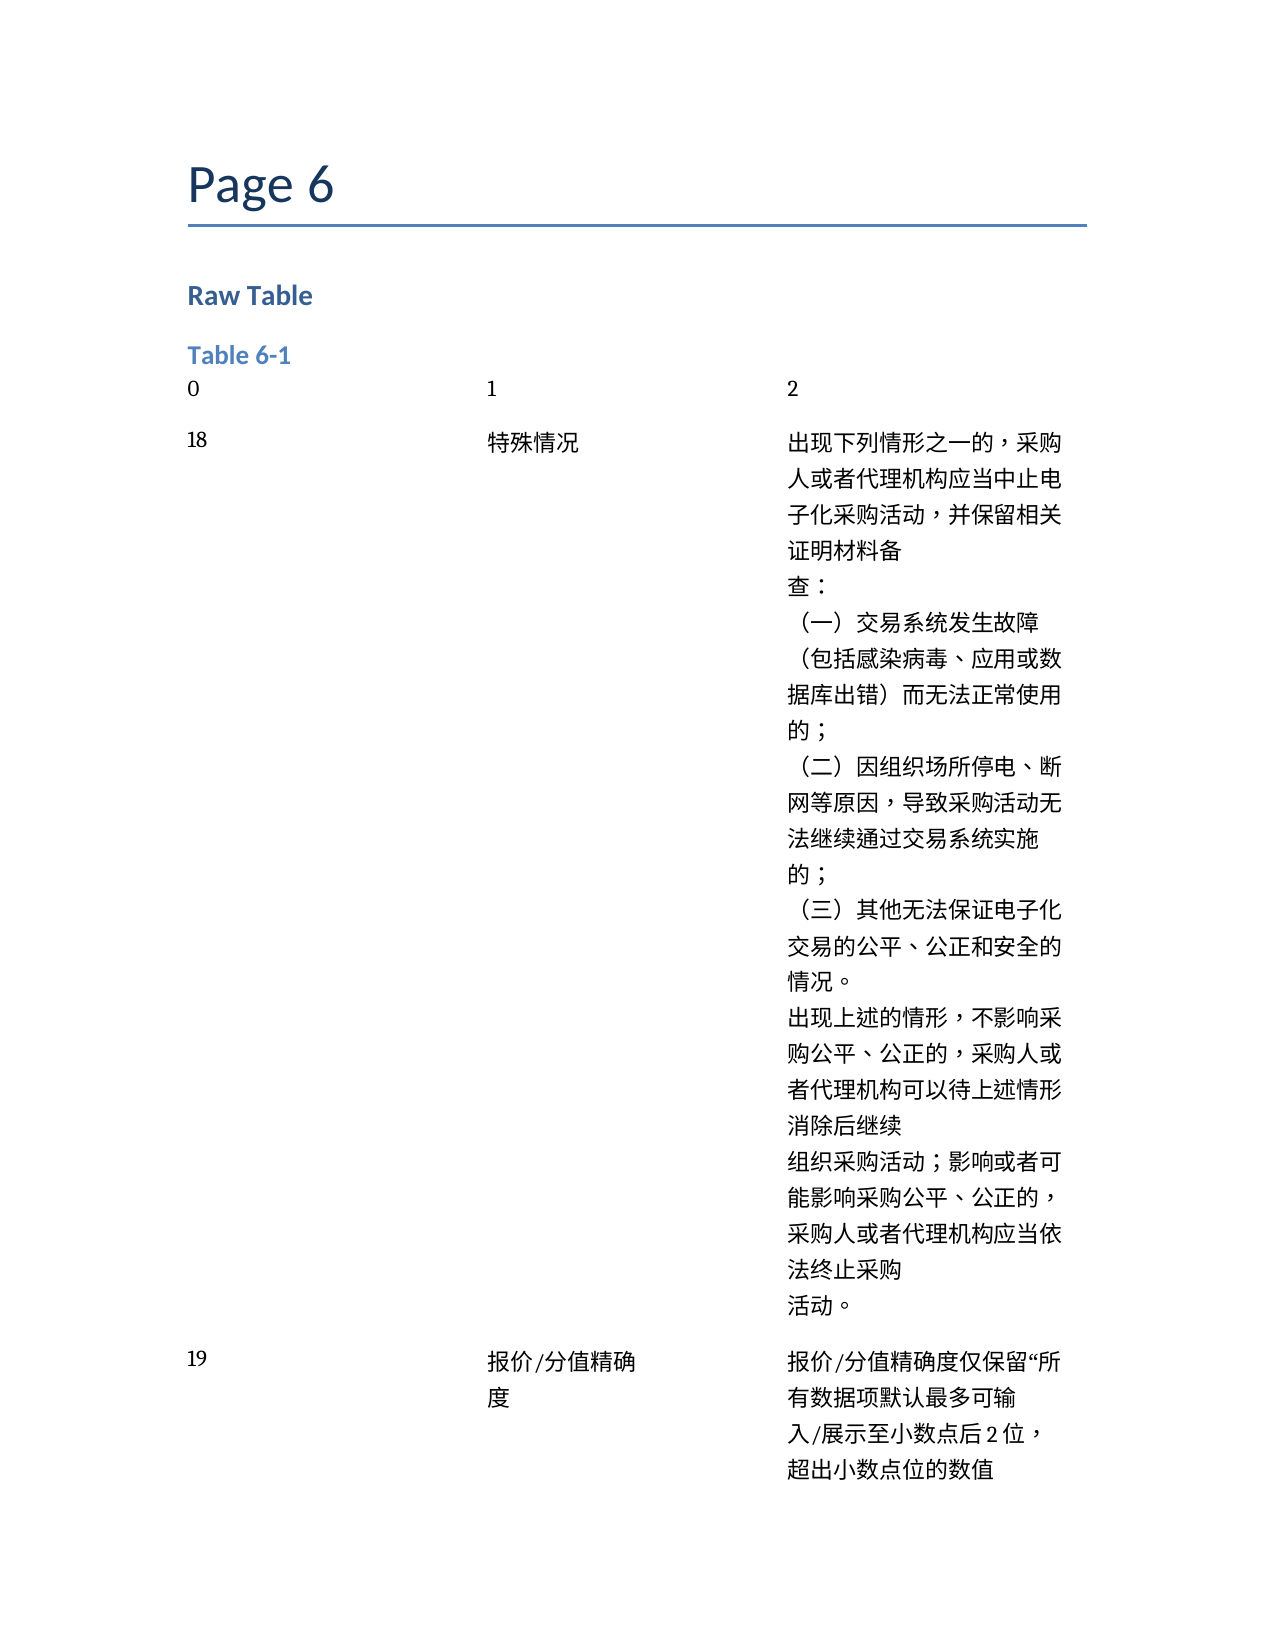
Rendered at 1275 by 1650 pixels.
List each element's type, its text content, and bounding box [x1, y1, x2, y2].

table_header 2 [776, 376, 1076, 427]
table_cell 19 [176, 1346, 476, 1485]
table_cell 18 [176, 427, 476, 1346]
subtitle Raw Table [187, 277, 1087, 312]
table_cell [776, 1346, 1076, 1485]
table_header 0 [176, 376, 476, 427]
table_cell 特殊情况 [476, 427, 776, 1346]
table_cell 报价/分值精确 度 [476, 1346, 776, 1485]
table_header 1 [476, 376, 776, 427]
subtitle Table 6-1 [187, 338, 1087, 371]
table_cell 出现下列情形之一的，采购人或者代理机构应当中止电子化采购活动，并保留相关证明材料备 查： （一）交易系统发生故障（包括感染病毒、应用或数据库出错）而无法正常使用的； （二）因组织场所停电、断网等原因，导致采购活动无法继续通过交易系统实施的； （三）其他无法保证电子化交易的公平、公正和安全的情况。 出现上述的情形，不影响采购公平、公正的，采购人或者代理机构可以待上述情形消除后继续 组织采购活动；影响或者可能影响采购公平、公正的，采购人或者代理机构应当依法终止采购 活动。 [776, 427, 1076, 1346]
title Page 6 [187, 150, 1087, 227]
